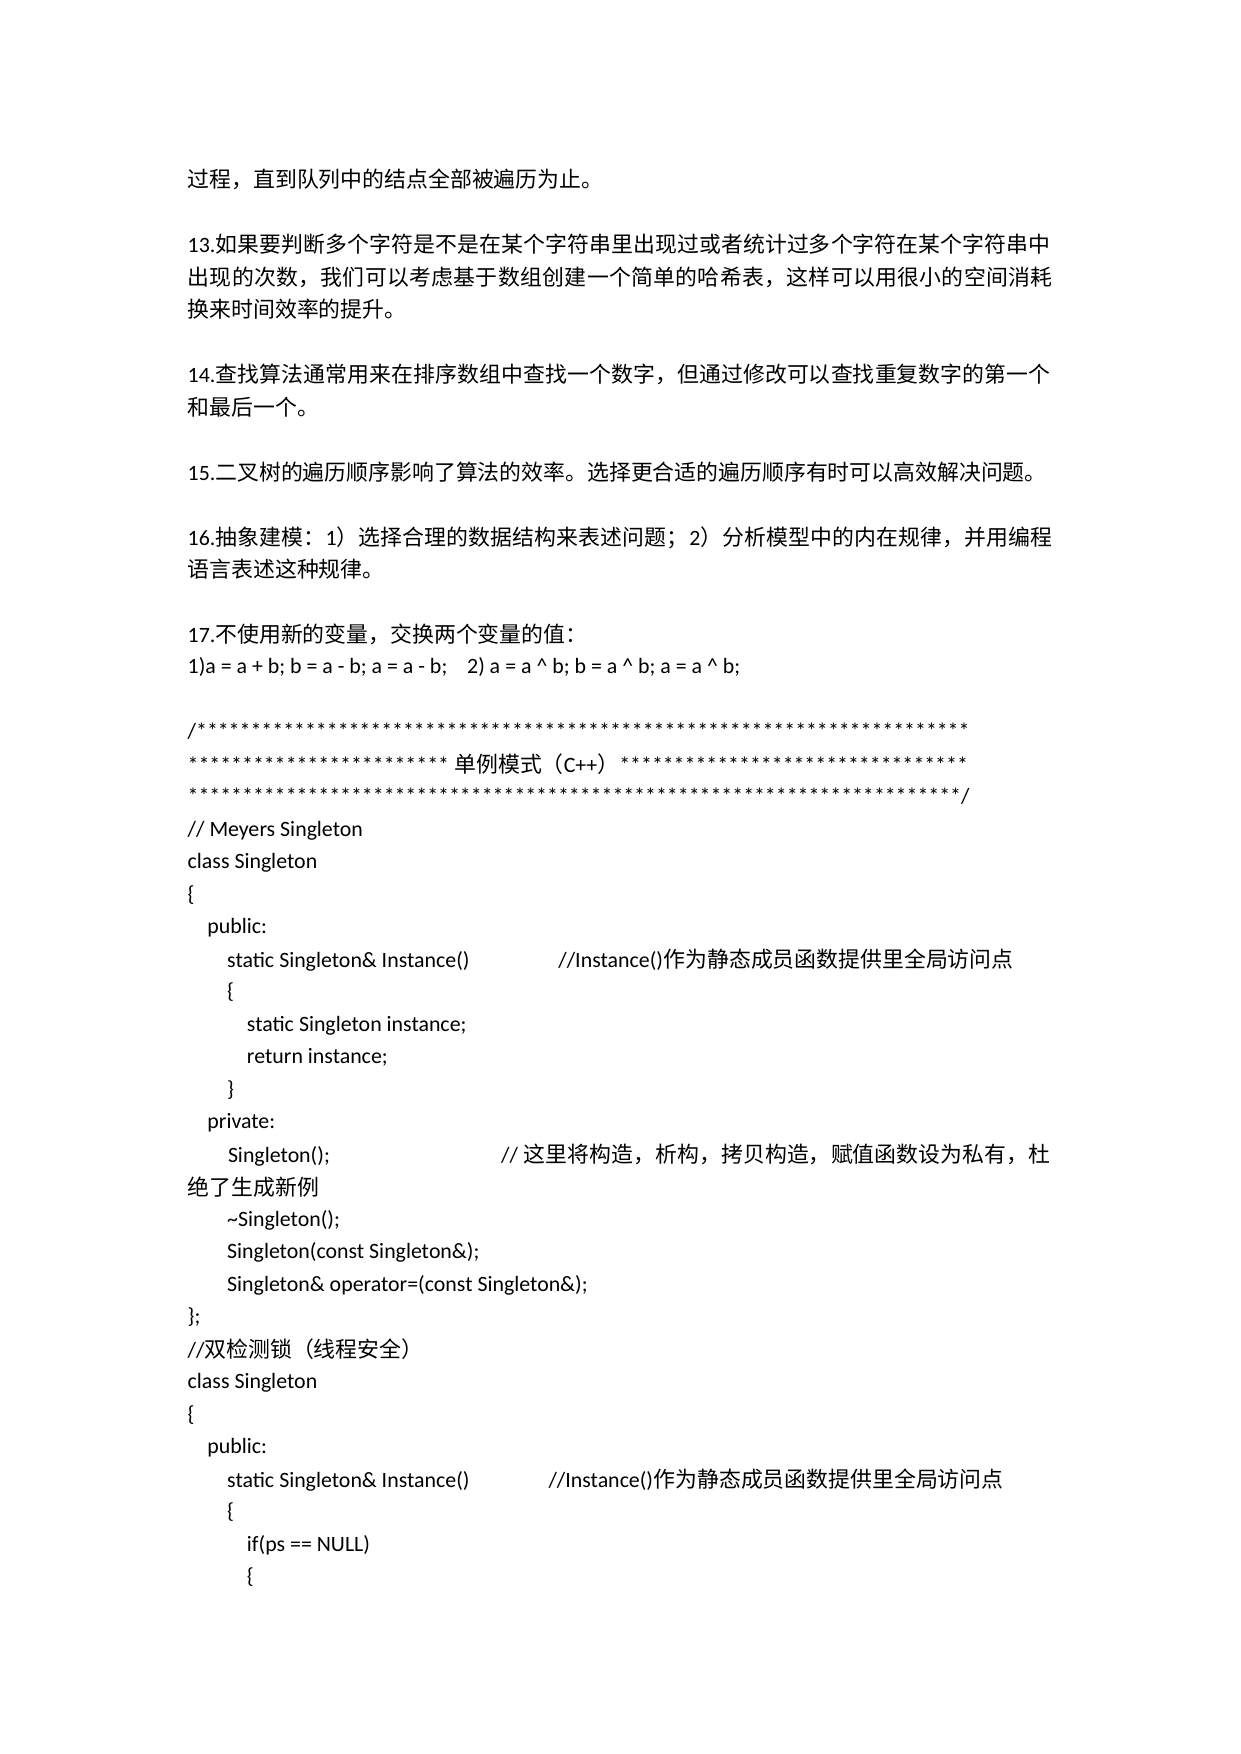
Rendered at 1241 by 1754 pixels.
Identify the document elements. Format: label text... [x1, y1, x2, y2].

text 15.二叉树的遍历顺序影响了算法的效率。选择更合适的遍历顺序有时可以高效解决问题。 [187, 454, 1053, 487]
text Singleton& operator=(const Singleton&); [187, 1267, 1053, 1299]
text public: [187, 909, 1053, 942]
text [187, 162, 1053, 194]
text // Meyers Singleton [187, 812, 1053, 844]
text Singleton(const Singleton&); [187, 1234, 1053, 1267]
text static Singleton instance; [187, 1007, 1053, 1039]
text class Singleton [187, 1364, 1053, 1397]
text ************************ 单例模式（C++）******************************** [187, 747, 1053, 779]
text 1)a = a + b; b = a - b; a = a - b; 2) a = a ^ b; b = a ^ b; a = a ^ b; [187, 649, 1053, 682]
text return instance; [187, 1039, 1053, 1072]
text class Singleton [187, 844, 1053, 877]
text ~Singleton(); [187, 1202, 1053, 1234]
text { [187, 1559, 1053, 1592]
text if(ps == NULL) [187, 1527, 1053, 1559]
text { [187, 877, 1053, 909]
text /*********************************************************************** [187, 714, 1053, 747]
text Singleton(); //这里将构造，析构，拷贝构造，赋值函数设为私有，杜绝了生成新例 [187, 1137, 1053, 1202]
text { [187, 974, 1053, 1007]
text 14.查找算法通常用来在排序数组中查找一个数字，但通过修改可以查找重复数字的第一个和最后一个。 [187, 357, 1053, 422]
text //双检测锁（线程安全） [187, 1332, 1053, 1364]
text } [187, 1072, 1053, 1104]
text { [187, 1494, 1053, 1527]
text static Singleton& Instance() //Instance()作为静态成员函数提供里全局访问点 [187, 942, 1053, 974]
text static Singleton& Instance() //Instance()作为静态成员函数提供里全局访问点 [187, 1462, 1053, 1494]
text 16.抽象建模：1）选择合理的数据结构来表述问题；2）分析模型中的内在规律，并用编程语言表述这种规律。 [187, 519, 1053, 584]
text 17.不使用新的变量，交换两个变量的值： [187, 617, 1053, 649]
text ***********************************************************************/ [187, 779, 1053, 812]
text { [187, 1397, 1053, 1429]
text }; [187, 1299, 1053, 1332]
text public: [187, 1429, 1053, 1462]
text private: [187, 1104, 1053, 1137]
text 13.如果要判断多个字符是不是在某个字符串里出现过或者统计过多个字符在某个字符串中出现的次数，我们可以考虑基于数组创建一个简单的哈希表，这样可以用很小的空间消耗换来时间效率的提升。 [187, 227, 1053, 324]
